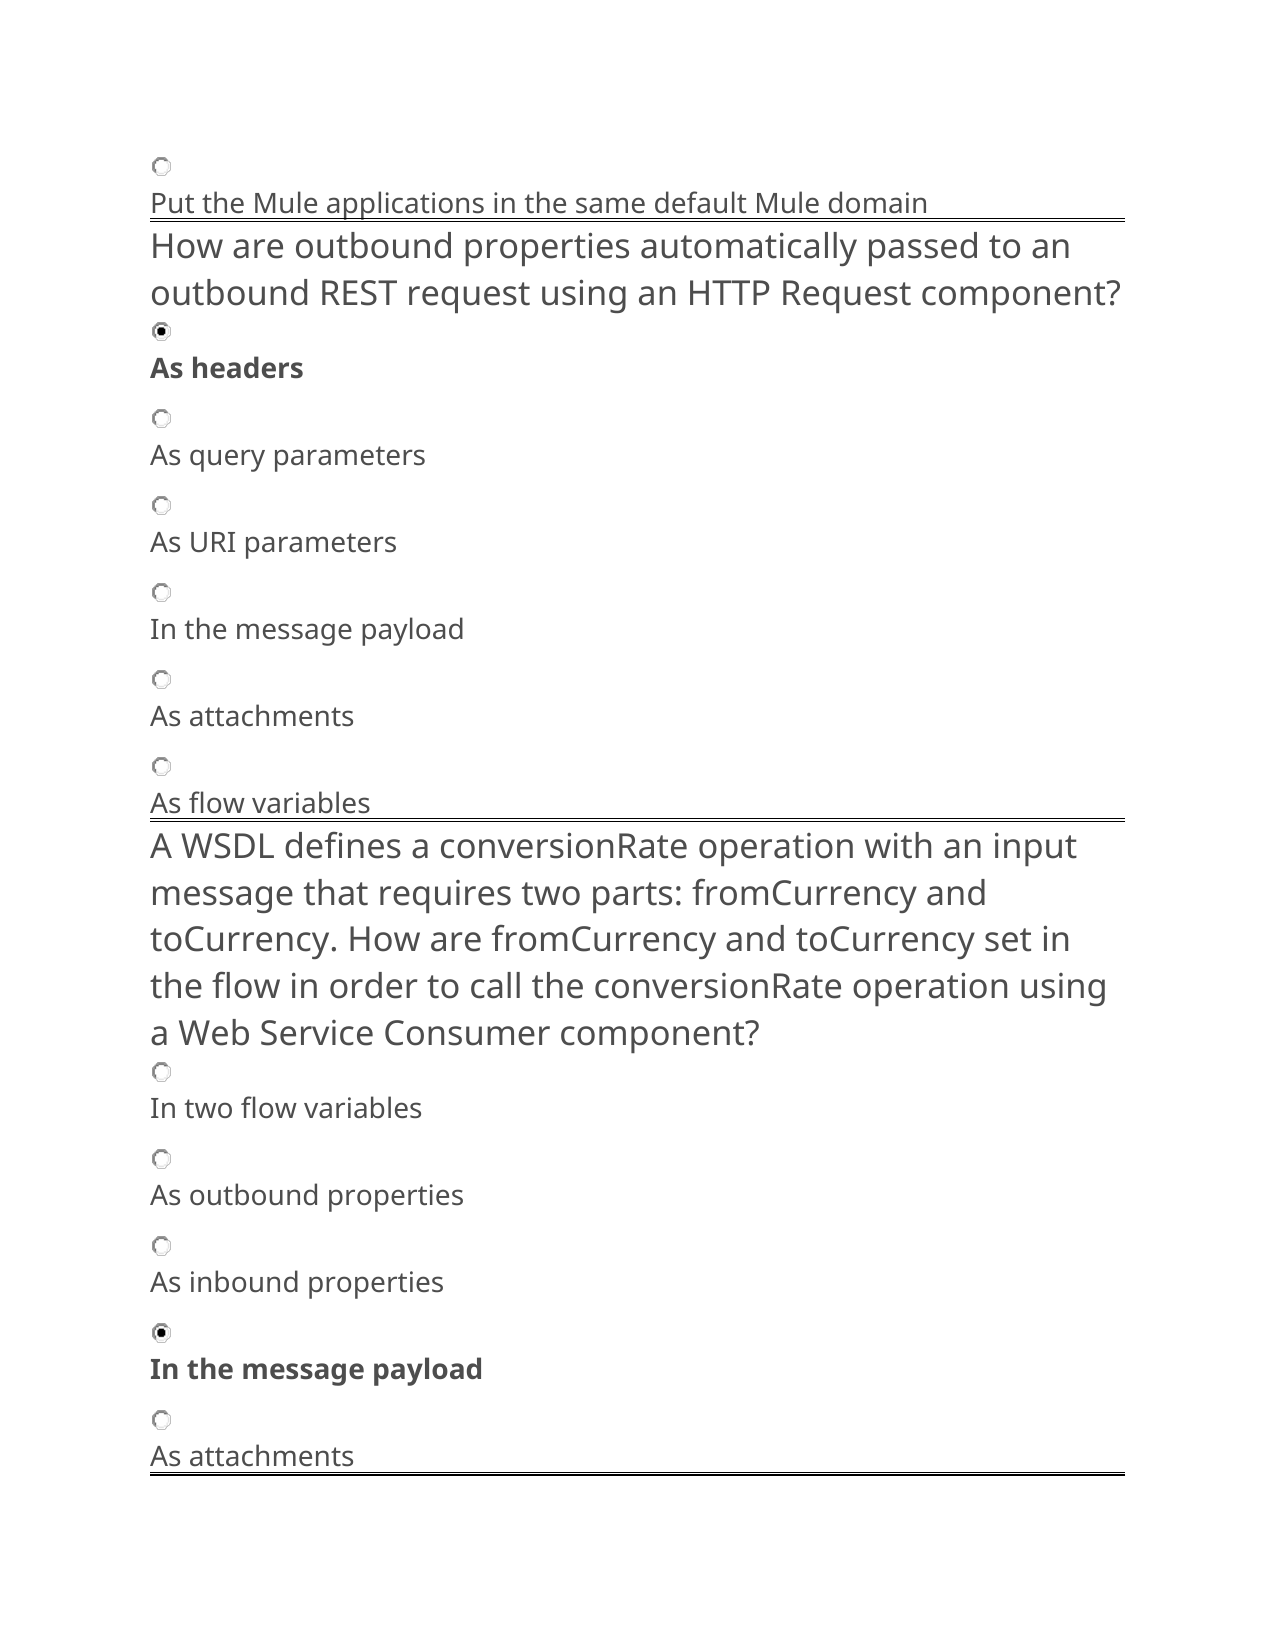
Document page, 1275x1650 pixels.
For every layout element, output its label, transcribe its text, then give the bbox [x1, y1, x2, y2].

text In the message payload [150, 609, 1125, 647]
text Put the Mule applications in the same default Mule domain [150, 183, 1125, 218]
text As headers [150, 348, 1125, 386]
text In two flow variables [150, 1089, 1125, 1127]
text In the message payload [150, 1350, 1125, 1388]
text As inbound properties [150, 1263, 1125, 1301]
text As attachments [150, 696, 1125, 734]
text A WSDL defines a conversionRate operation with an input message that requires two parts: fromCurrency and toCurrency. How are fromCurrency and toCurrency set in the flow in order to call the conversionRate operation using a Web Service Consumer component? [150, 822, 1125, 1056]
text How are outbound properties automatically passed to an outbound REST request using an HTTP Request component? [150, 222, 1125, 315]
text As URI parameters [150, 522, 1125, 560]
text As attachments [150, 1437, 1125, 1472]
text As flow variables [150, 783, 1125, 818]
text As query parameters [150, 435, 1125, 473]
text As outbound properties [150, 1176, 1125, 1214]
